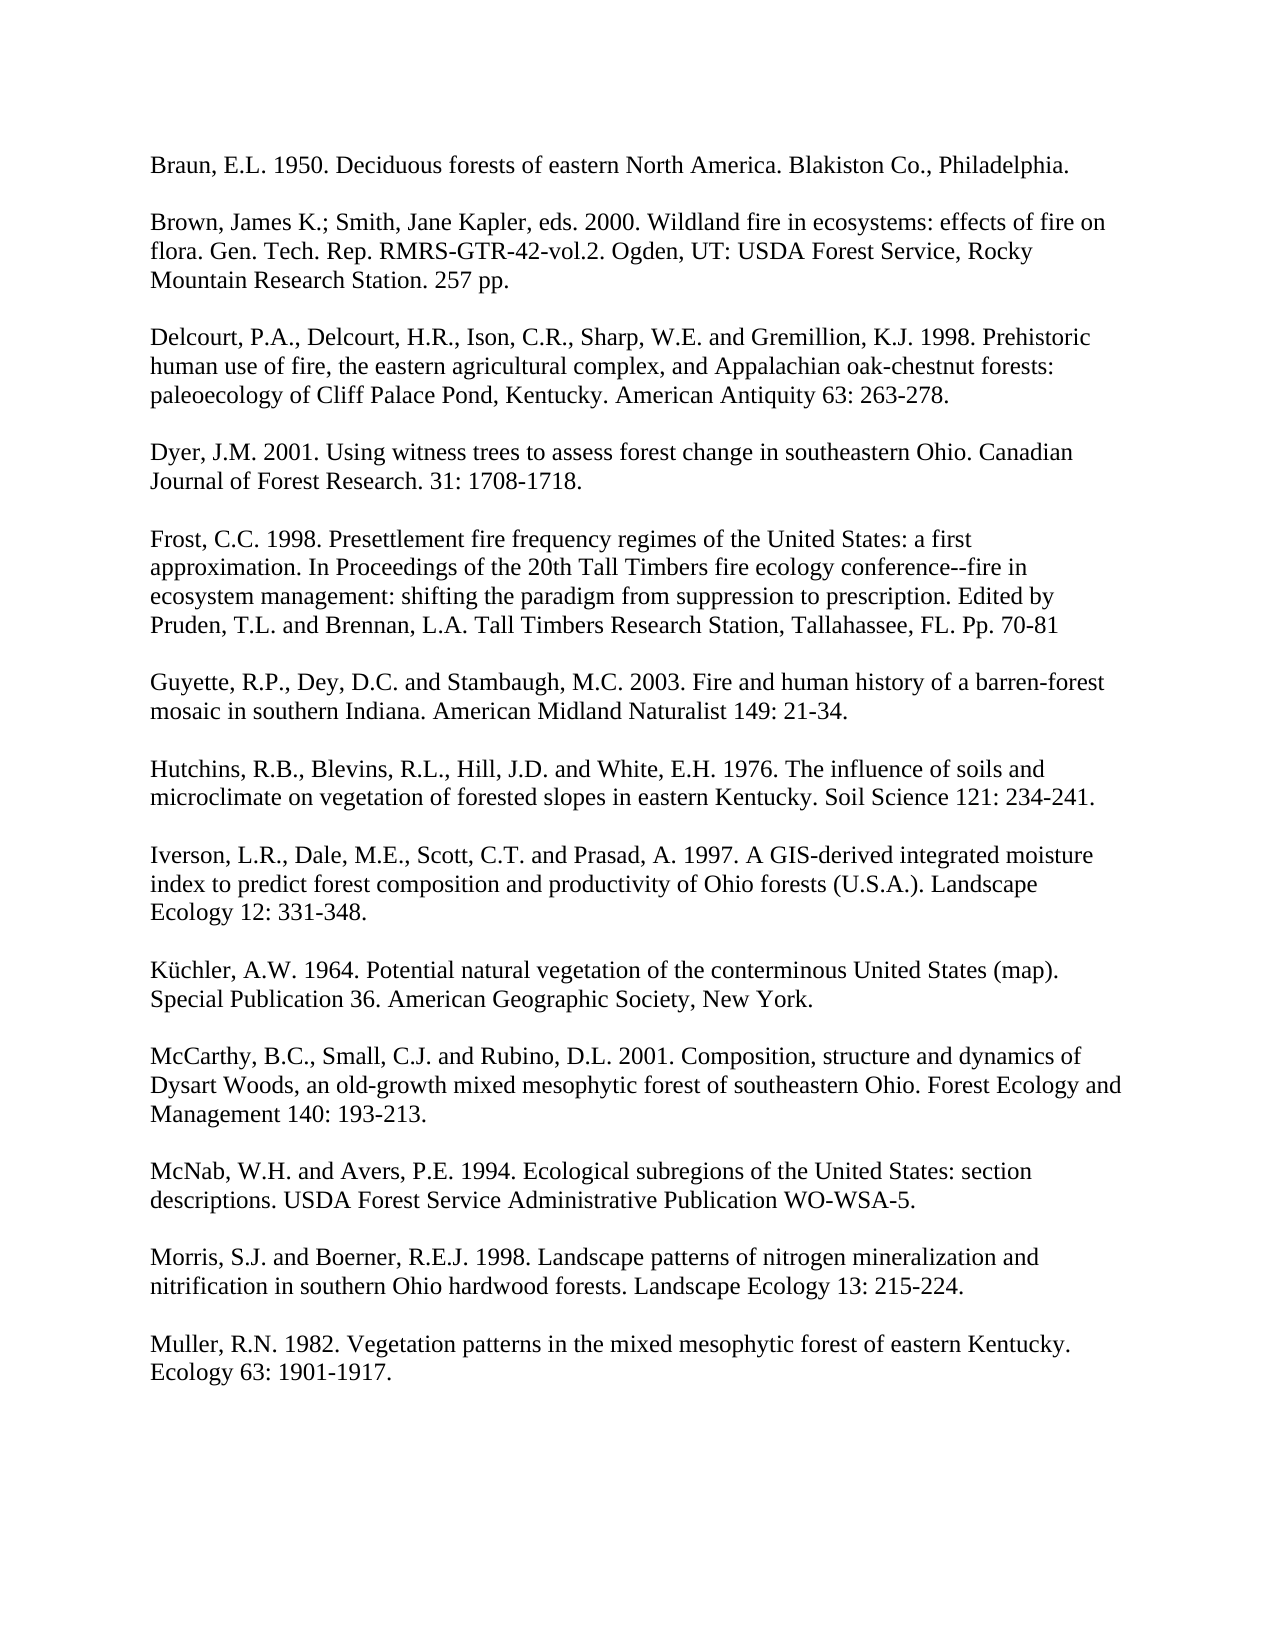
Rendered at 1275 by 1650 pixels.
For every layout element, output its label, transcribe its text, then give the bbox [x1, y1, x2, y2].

text Dyer, J.M. 2001. Using witness trees to assess forest change in southeastern Ohio. Canadian Journal of Forest Research. 31: 1708-1718. [150, 437, 1125, 495]
text Braun, E.L. 1950. Deciduous forests of eastern North America. Blakiston Co., Philadelphia. [150, 150, 1125, 179]
text McCarthy, B.C., Small, C.J. and Rubino, D.L. 2001. Composition, structure and dynamics of Dysart Woods, an old-growth mixed mesophytic forest of southeastern Ohio. Forest Ecology and Management 140: 193-213. [150, 1041, 1125, 1127]
text Hutchins, R.B., Blevins, R.L., Hill, J.D. and White, E.H. 1976. The influence of soils and microclimate on vegetation of forested slopes in eastern Kentucky. Soil Science 121: 234-241. [150, 754, 1125, 811]
text Brown, James K.; Smith, Jane Kapler, eds. 2000. Wildland fire in ecosystems: effects of fire on flora. Gen. Tech. Rep. RMRS-GTR-42-vol.2. Ogden, UT: USDA Forest Service, Rocky Mountain Research Station. 257 pp. [150, 207, 1125, 294]
text McNab, W.H. and Avers, P.E. 1994. Ecological subregions of the United States: section descriptions. USDA Forest Service Administrative Publication WO-WSA-5. [150, 1156, 1125, 1214]
text Muller, R.N. 1982. Vegetation patterns in the mixed mesophytic forest of eastern Kentucky. Ecology 63: 1901-1917. [150, 1329, 1125, 1386]
text Frost, C.C. 1998. Presettlement fire frequency regimes of the United States: a first approximation. In Proceedings of the 20th Tall Timbers fire ecology conference--fire in ecosystem management: shifting the paradigm from suppression to prescription. Edited by Pruden, T.L. and Brennan, L.A. Tall Timbers Research Station, Tallahassee, FL. Pp. 70-81 [150, 524, 1125, 639]
text Delcourt, P.A., Delcourt, H.R., Ison, C.R., Sharp, W.E. and Gremillion, K.J. 1998. Prehistoric human use of fire, the eastern agricultural complex, and Appalachian oak-chestnut forests: paleoecology of Cliff Palace Pond, Kentucky. American Antiquity 63: 263-278. [150, 322, 1125, 409]
text Morris, S.J. and Boerner, R.E.J. 1998. Landscape patterns of nitrogen mineralization and nitrification in southern Ohio hardwood forests. Landscape Ecology 13: 215-224. [150, 1242, 1125, 1300]
text Küchler, A.W. 1964. Potential natural vegetation of the conterminous United States (map). Special Publication 36. American Geographic Society, New York. [150, 955, 1125, 1012]
text Guyette, R.P., Dey, D.C. and Stambaugh, M.C. 2003. Fire and human history of a barren-forest mosaic in southern Indiana. American Midland Naturalist 149: 21-34. [150, 667, 1125, 725]
text Iverson, L.R., Dale, M.E., Scott, C.T. and Prasad, A. 1997. A GIS-derived integrated moisture index to predict forest composition and productivity of Ohio forests (U.S.A.). Landscape Ecology 12: 331-348. [150, 840, 1125, 926]
